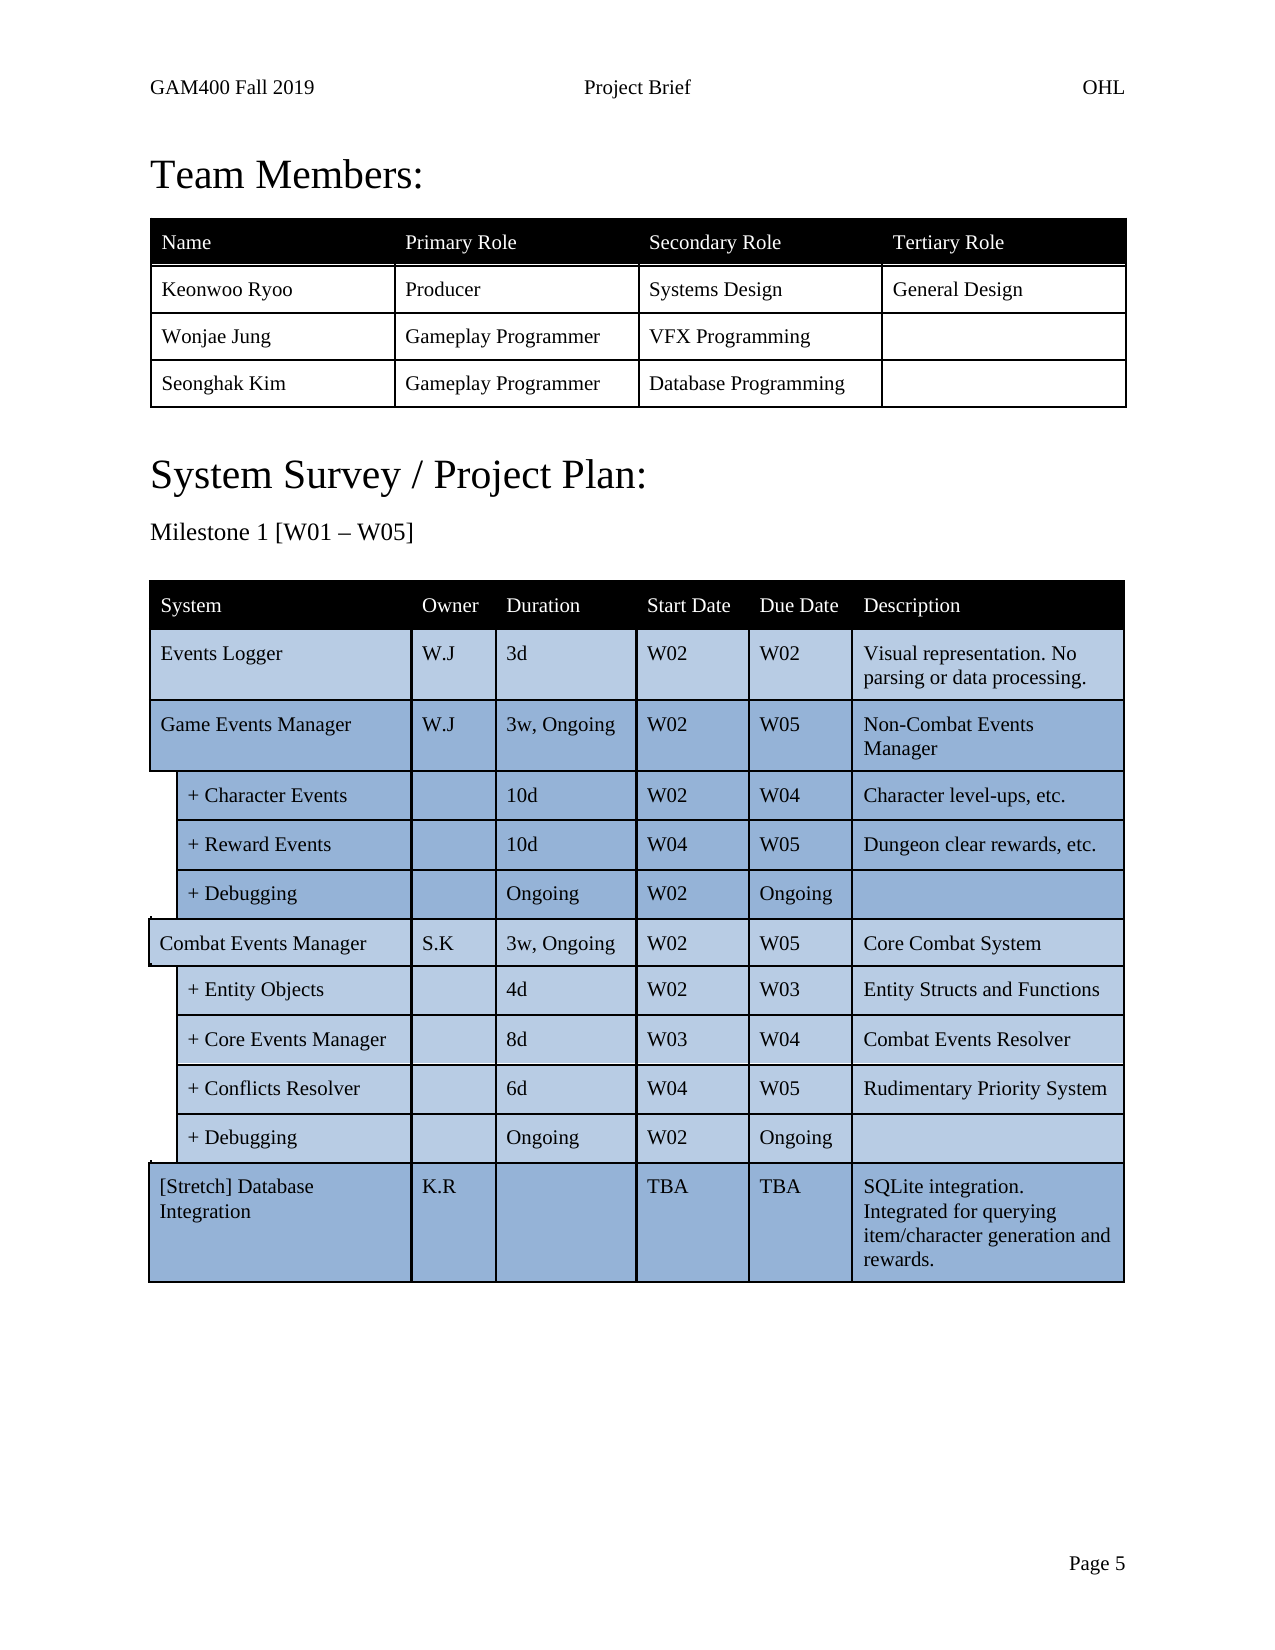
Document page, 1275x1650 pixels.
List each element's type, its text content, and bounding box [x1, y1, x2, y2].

table_header Primary Role [396, 220, 638, 264]
table_cell 4d [497, 967, 635, 1014]
table_cell Producer [396, 267, 638, 312]
table_cell Combat Events Resolver [853, 1016, 1123, 1063]
table_cell Dungeon clear rewards, etc. [853, 821, 1123, 869]
table_cell W04 [750, 1016, 851, 1063]
table_cell Gameplay Programmer [396, 361, 638, 406]
table_cell 10d [497, 821, 635, 869]
table_cell Database Programming [640, 361, 881, 406]
table_cell W03 [750, 967, 851, 1014]
table_cell W02 [638, 1115, 748, 1162]
table_cell + Conflicts Resolver [178, 1066, 410, 1113]
table_cell [413, 1016, 495, 1063]
table_header Start Date [638, 582, 748, 628]
table_cell Ongoing [497, 1115, 635, 1162]
table_cell W05 [750, 1066, 851, 1113]
table_cell [413, 1066, 495, 1113]
table_cell 3w, Ongoing [497, 701, 635, 770]
table_cell W02 [750, 630, 851, 699]
table_cell Visual representation. No parsing or data processing. [853, 630, 1123, 699]
table_cell TBA [750, 1164, 851, 1281]
table_header Owner [413, 582, 495, 628]
table_cell SQLite integration. Integrated for querying item/character generation and rewards. [853, 1164, 1123, 1281]
table_cell 10d [497, 772, 635, 819]
table_cell [853, 1115, 1123, 1162]
table_cell [853, 871, 1123, 918]
table_cell + Debugging [178, 871, 410, 918]
table_cell W04 [638, 821, 748, 869]
table_cell K.R [413, 1164, 495, 1281]
text Milestone 1 [W01 – W05] [150, 517, 1125, 546]
table_cell 6d [497, 1066, 635, 1113]
table_cell General Design [883, 267, 1125, 312]
table_cell [413, 772, 495, 819]
table_cell [883, 314, 1125, 358]
table_header Name [152, 220, 394, 264]
table_cell W03 [638, 1016, 748, 1063]
table_header Secondary Role [640, 220, 881, 264]
table_cell W04 [750, 772, 851, 819]
table_cell + Reward Events [178, 821, 410, 869]
table_cell Combat Events Manager [150, 920, 410, 965]
table_cell Rudimentary Priority System [853, 1066, 1123, 1113]
table_cell W02 [638, 920, 748, 965]
table_cell W05 [750, 701, 851, 770]
table_header Tertiary Role [883, 220, 1125, 264]
table_cell Keonwoo Ryoo [152, 267, 394, 312]
table_cell Systems Design [640, 267, 881, 312]
subtitle Team Members: [150, 150, 1125, 198]
table_cell Non-Combat Events Manager [853, 701, 1123, 770]
table_cell + Character Events [178, 772, 410, 819]
table_cell Character level-ups, etc. [853, 772, 1123, 819]
table_cell W02 [638, 967, 748, 1014]
table_cell [413, 1115, 495, 1162]
table_cell W.J [413, 630, 495, 699]
table_cell [Stretch] Database Integration [150, 1164, 410, 1281]
table_cell Ongoing [497, 871, 635, 918]
table_header Duration [497, 582, 635, 628]
table_cell TBA [638, 1164, 748, 1281]
table_cell + Debugging [178, 1115, 410, 1162]
subtitle System Survey / Project Plan: [150, 449, 1125, 497]
table_cell 3w, Ongoing [497, 920, 635, 965]
table_cell W02 [638, 871, 748, 918]
table_cell Seonghak Kim [152, 361, 394, 406]
table_cell Ongoing [750, 871, 851, 918]
table_header Due Date [750, 582, 851, 628]
table_header System [151, 582, 410, 628]
table_cell VFX Programming [640, 314, 881, 358]
table_cell [497, 1164, 635, 1281]
table_cell Core Combat System [853, 920, 1123, 965]
table_cell Ongoing [750, 1115, 851, 1162]
table_cell Game Events Manager [151, 701, 410, 770]
table_cell Events Logger [151, 630, 410, 699]
table_cell 3d [497, 630, 635, 699]
table_cell W02 [638, 772, 748, 819]
table_cell W04 [638, 1066, 748, 1113]
table_cell W05 [750, 920, 851, 965]
table_cell 8d [497, 1016, 635, 1063]
table_cell [413, 821, 495, 869]
table_cell W02 [638, 701, 748, 770]
table_cell Entity Structs and Functions [853, 967, 1123, 1014]
table_cell W.J [413, 701, 495, 770]
table_cell [413, 967, 495, 1014]
table_cell Gameplay Programmer [396, 314, 638, 358]
table_cell [413, 871, 495, 918]
table_cell Wonjae Jung [152, 314, 394, 358]
table_cell W05 [750, 821, 851, 869]
table_cell [883, 361, 1125, 406]
table_cell W02 [638, 630, 748, 699]
table_cell S.K [413, 920, 495, 965]
table_header Description [853, 582, 1123, 628]
table_cell + Entity Objects [178, 967, 410, 1014]
table_cell + Core Events Manager [178, 1016, 410, 1063]
